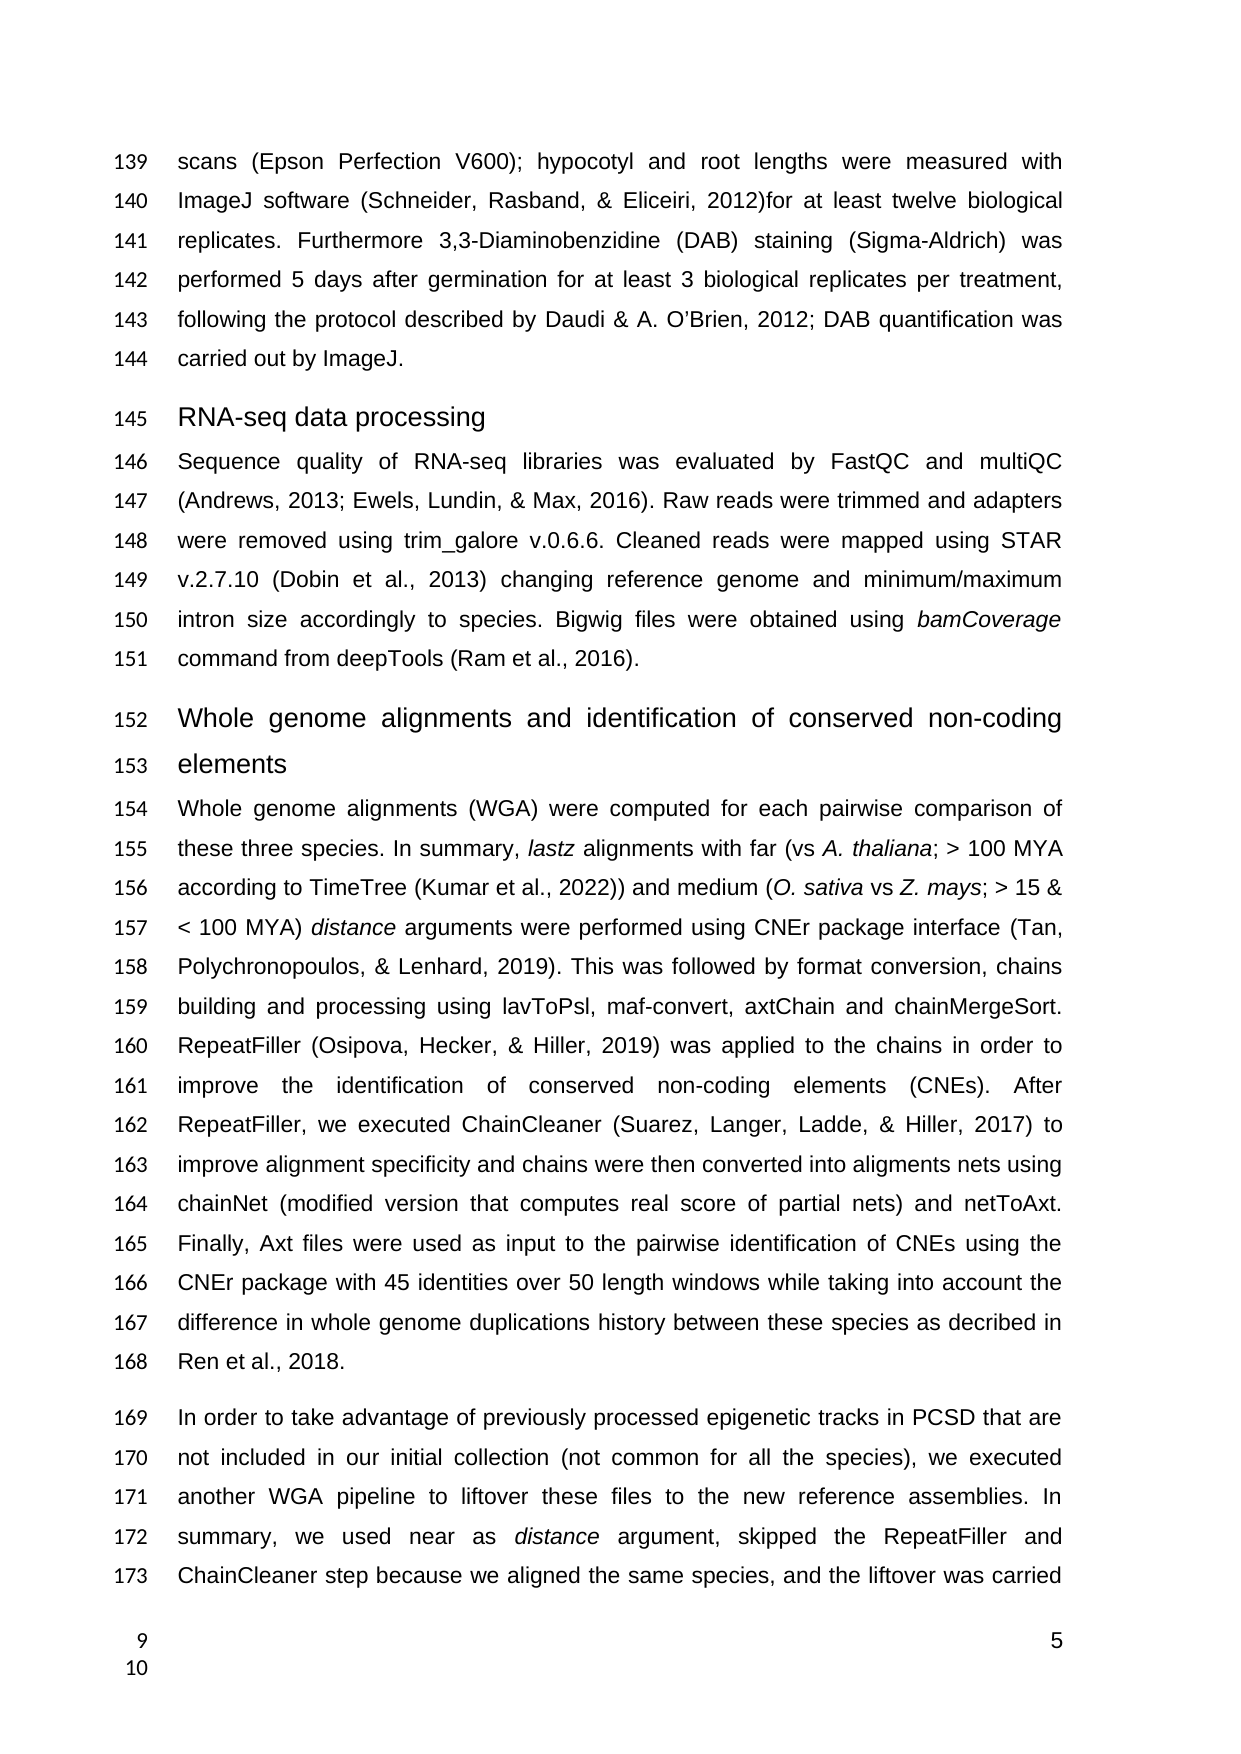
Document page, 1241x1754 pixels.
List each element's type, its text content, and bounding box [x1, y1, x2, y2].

subtitle RNA-seq data processing [177, 401, 1063, 432]
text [177, 148, 1063, 371]
text Sequence quality of RNA-seq libraries was evaluated by FastQC and multiQC (Andrews, 2013; Ewels, Lundin, & Max, 2016). Raw reads were trimmed and adapters were removed using trim_galore v.0.6.6. Cleaned reads were mapped using STAR v.2.7.10 (Dobin et al., 2013) changing reference genome and minimum/maximum intron size accordingly to species. Bigwig files were obtained using bamCoverage command from deepTools (Ram et al., 2016). [177, 448, 1063, 672]
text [177, 1404, 1063, 1588]
text Whole genome alignments (WGA) were computed for each pairwise comparison of these three species. In summary, lastz alignments with far (vs A. thaliana; > 100 MYA according to TimeTree (Kumar et al., 2022)) and medium (O. sativa vs Z. mays; > 15 & < 100 MYA) distance arguments were performed using CNEr package interface (Tan, Polychronopoulos, & Lenhard, 2019). This was followed by format conversion, chains building and processing using lavToPsl, maf-convert, axtChain and chainMergeSort. RepeatFiller (Osipova, Hecker, & Hiller, 2019) was applied to the chains in order to improve the identification of conserved non-coding elements (CNEs). After RepeatFiller, we executed ChainCleaner (Suarez, Langer, Ladde, & Hiller, 2017) to improve alignment specificity and chains were then converted into aligments nets using chainNet (modified version that computes real score of partial nets) and netToAxt. Finally, Axt files were used as input to the pairwise identification of CNEs using the CNEr package with 45 identities over 50 length windows while taking into account the difference in whole genome duplications history between these species as decribed in Ren et al., 2018. [177, 795, 1063, 1374]
subtitle Whole genome alignments and identification of conserved non-coding elements [177, 702, 1063, 780]
